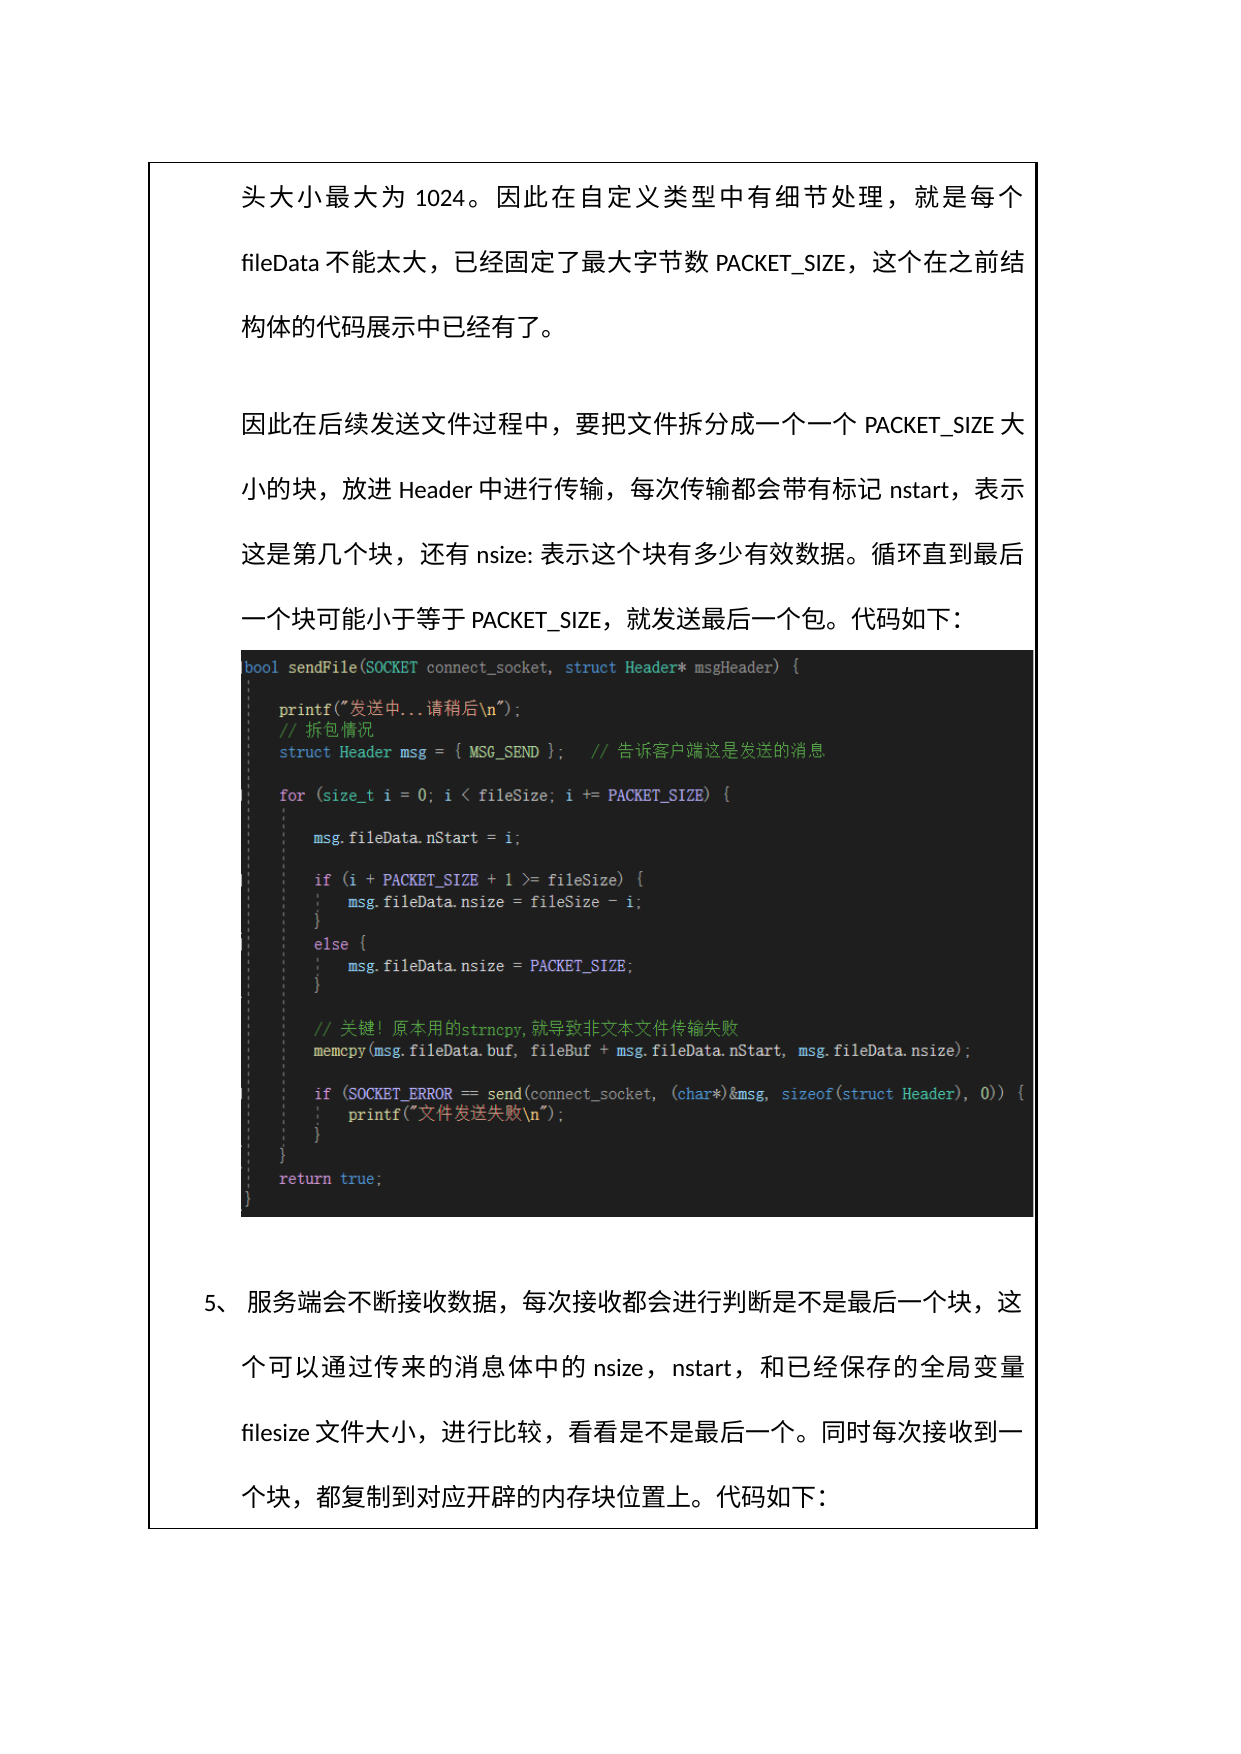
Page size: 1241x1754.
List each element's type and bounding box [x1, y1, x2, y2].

table_cell [150, 163, 1035, 1528]
picture [241, 650, 1034, 1217]
